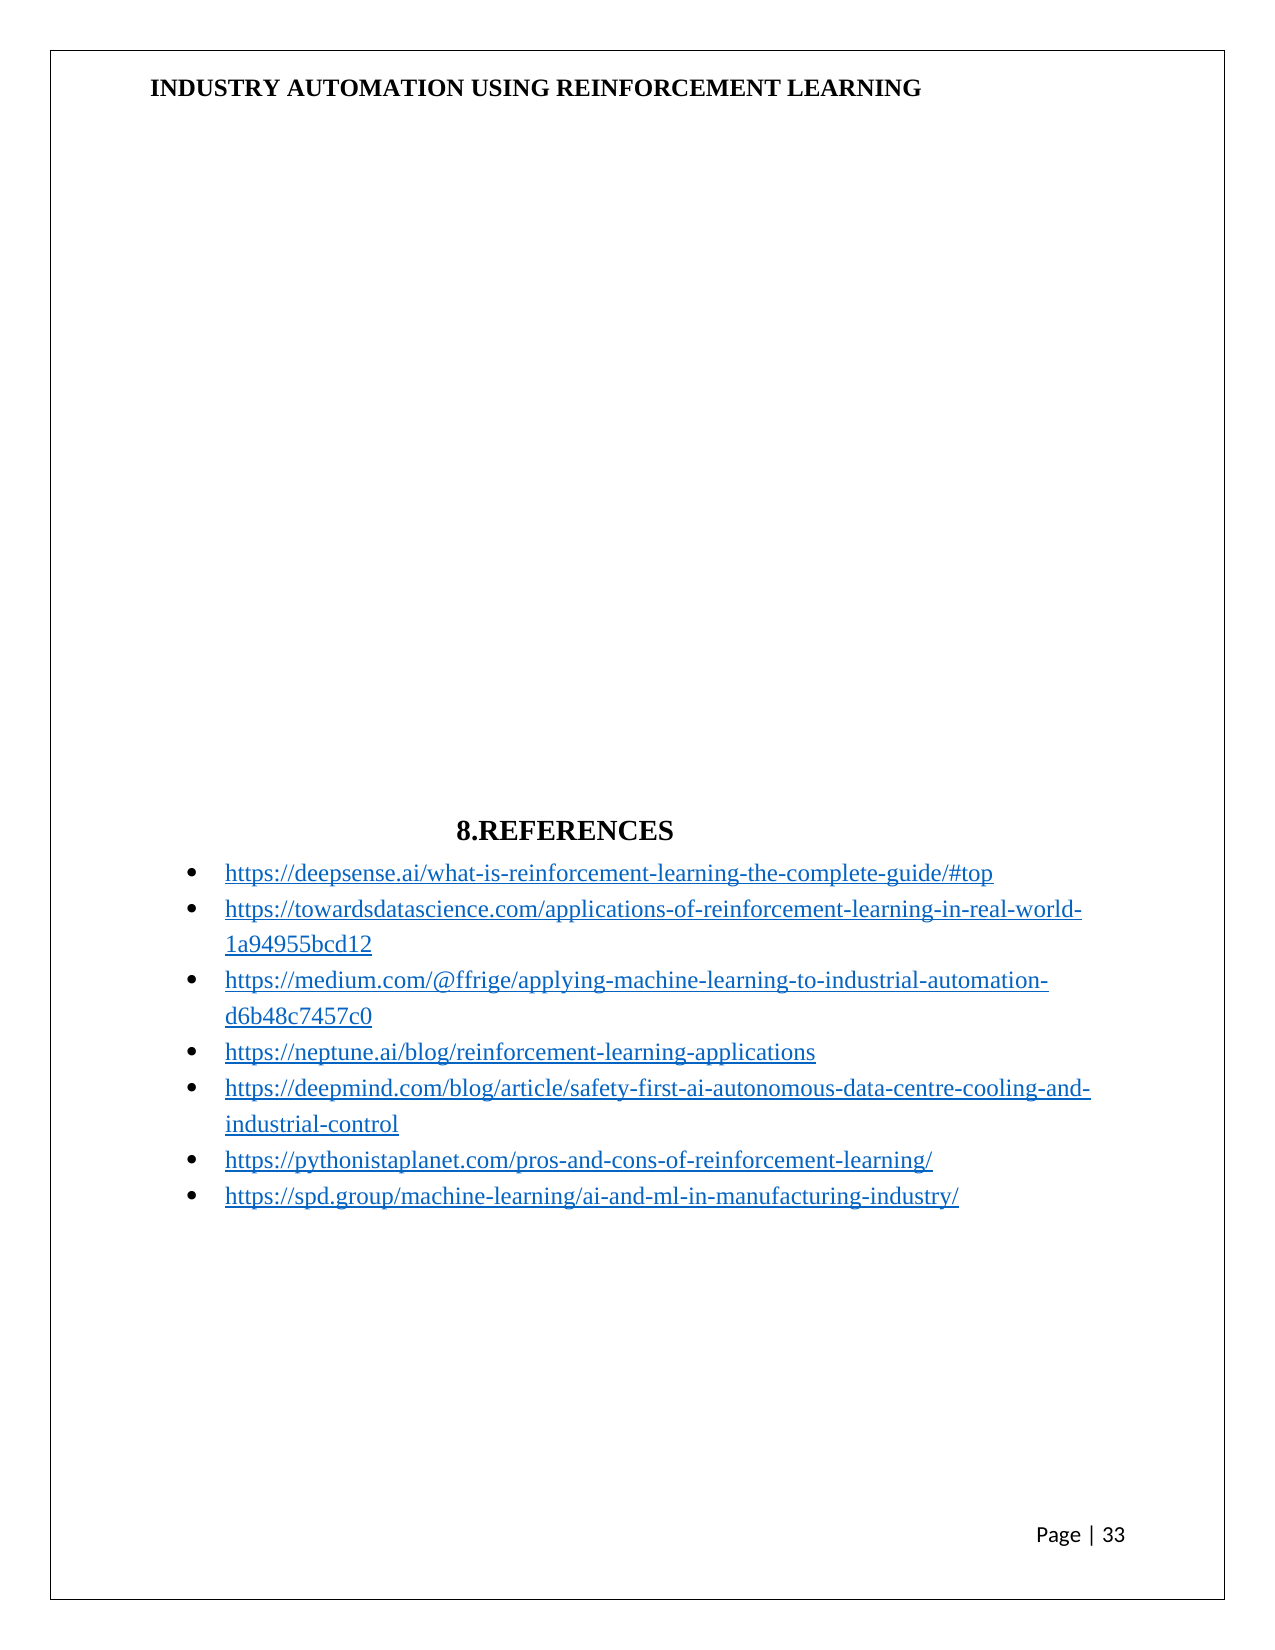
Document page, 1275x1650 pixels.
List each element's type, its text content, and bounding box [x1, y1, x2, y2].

list https://medium.com/@ffrige/applying-machine-learning-to-industrial-automation-d6b48c7457c0 [187, 966, 1125, 1030]
list https://neptune.ai/blog/reinforcement-learning-applications [187, 1037, 1125, 1066]
list https://pythonistaplanet.com/pros-and-cons-of-reinforcement-learning/ [187, 1145, 1125, 1174]
list https://towardsdatascience.com/applications-of-reinforcement-learning-in-real-world-1a94955bcd12 [187, 894, 1125, 958]
list https://deepsense.ai/what-is-reinforcement-learning-the-complete-guide/#top [187, 858, 1125, 886]
list https://spd.group/machine-learning/ai-and-ml-in-manufacturing-industry/ [187, 1181, 1125, 1210]
list https://deepmind.com/blog/article/safety-first-ai-autonomous-data-centre-cooling-and-industrial-control [187, 1073, 1125, 1138]
text 8.REFERENCES [150, 813, 1125, 847]
